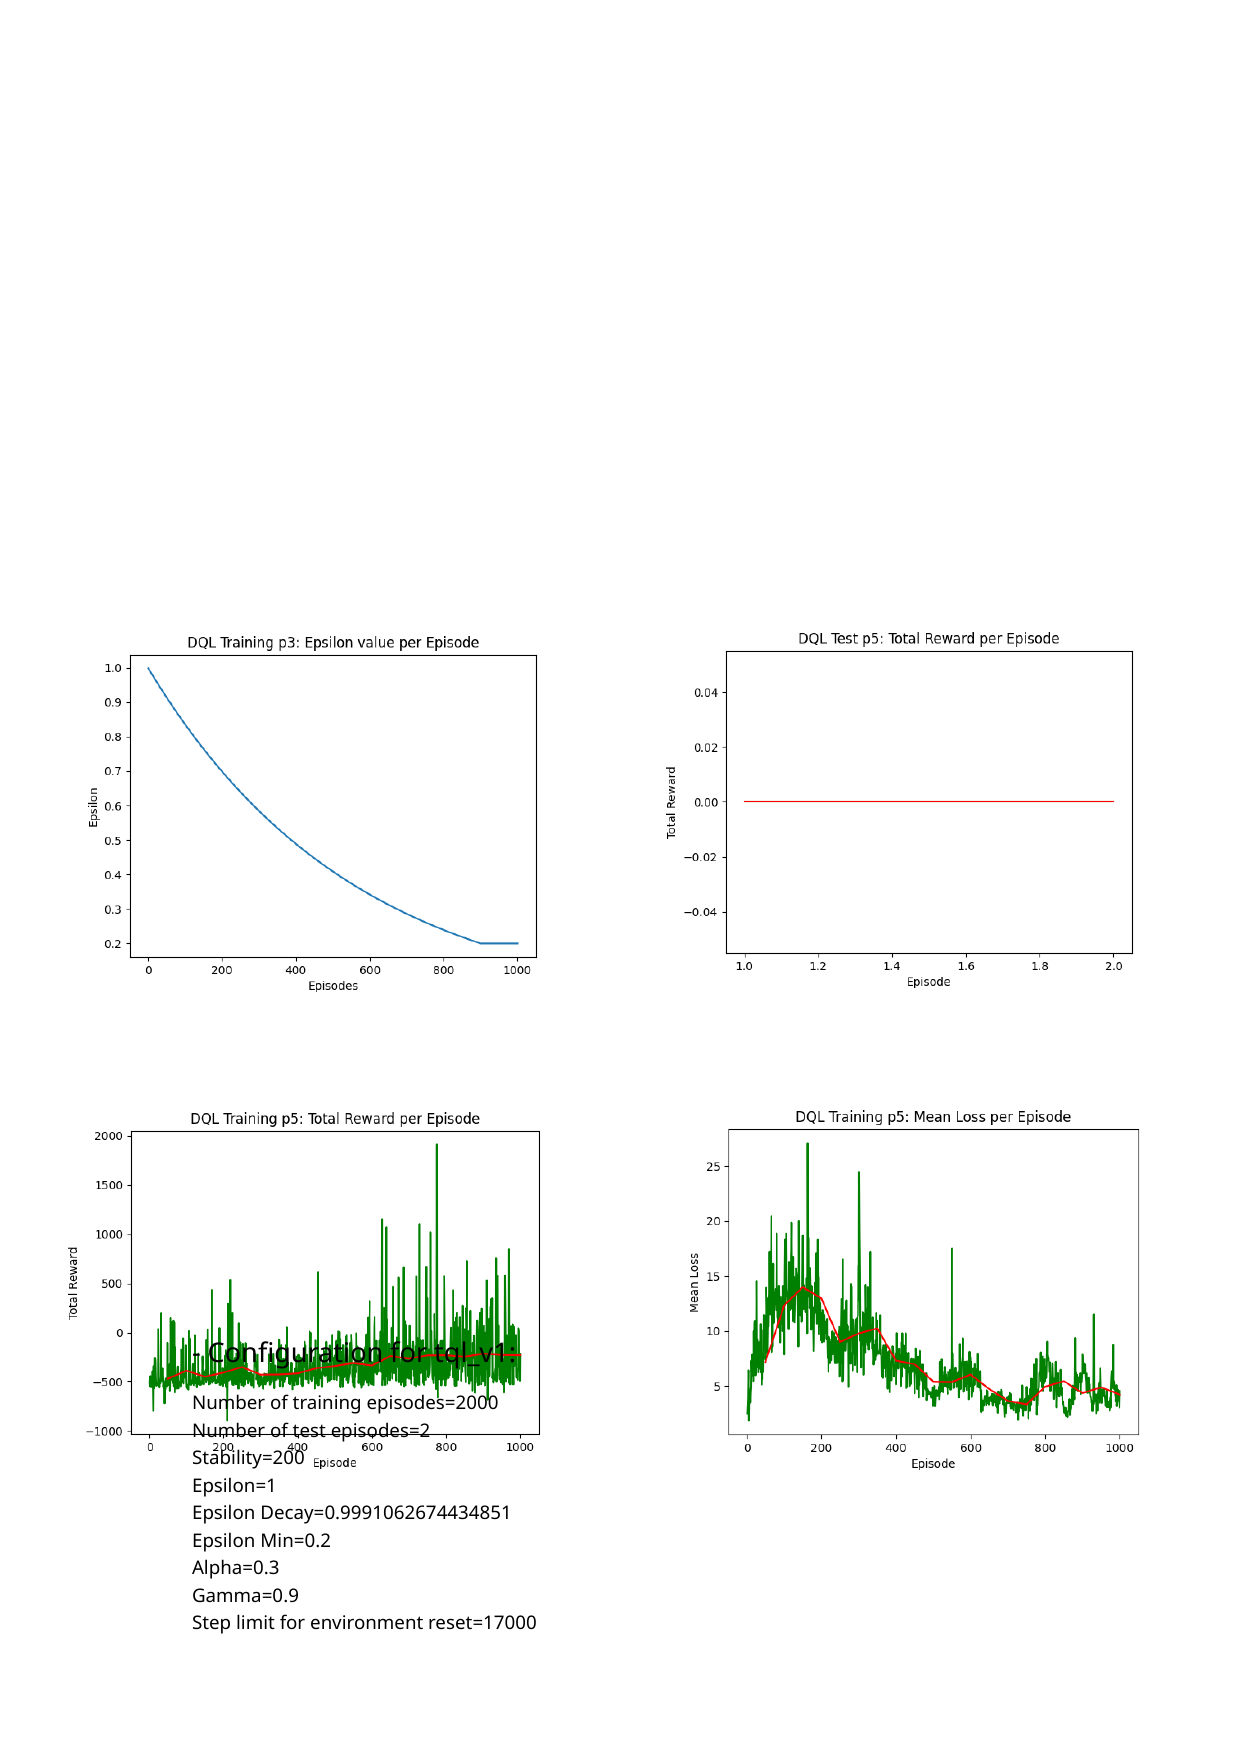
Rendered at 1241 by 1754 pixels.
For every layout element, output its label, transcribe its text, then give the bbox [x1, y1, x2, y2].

text Number of test episodes=2 [118, 1417, 1122, 1443]
text Gamma=0.9 [118, 1582, 1122, 1608]
text Alpha=0.3 [118, 1555, 1122, 1580]
text Epsilon Decay=0.9991062674434851 [118, 1500, 1122, 1525]
picture [64, 607, 588, 1000]
text Epsilon=1 [118, 1472, 1122, 1498]
picture [662, 1081, 1191, 1478]
text - Configuration for tql_v1: [118, 1333, 1122, 1370]
text Epsilon Min=0.2 [118, 1527, 1122, 1553]
picture [65, 1083, 591, 1477]
text Stability=200 [118, 1445, 1122, 1470]
text Number of training episodes=2000 [118, 1390, 1122, 1415]
picture [660, 603, 1184, 996]
text Step limit for environment reset=17000 [118, 1610, 1122, 1635]
